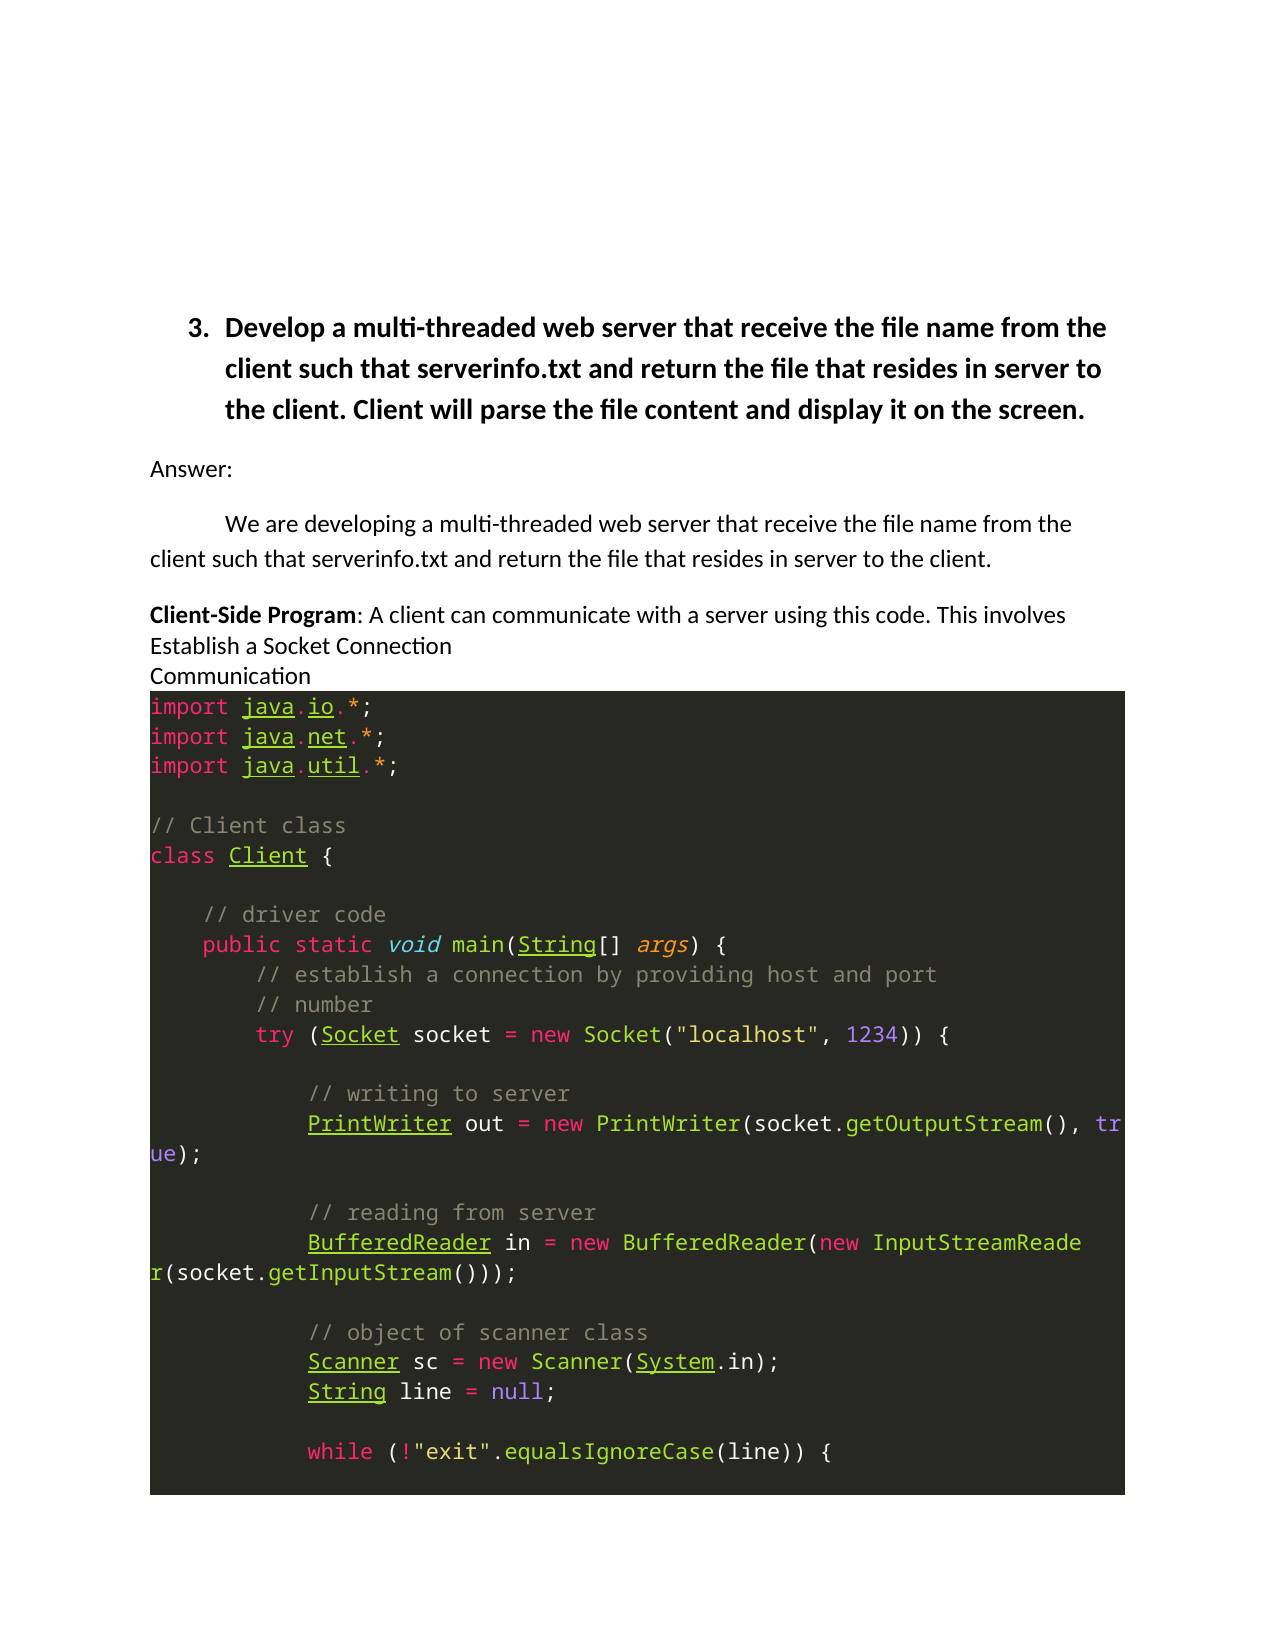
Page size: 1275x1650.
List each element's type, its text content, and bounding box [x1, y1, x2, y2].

text class Client { [150, 840, 1125, 870]
text // reading from server [150, 1197, 1125, 1227]
text Communication [150, 660, 1125, 691]
text // writing to server [150, 1078, 1125, 1108]
text import java.io.*; [150, 691, 1125, 721]
text PrintWriter out = new PrintWriter(socket.getOutputStream(), true); [150, 1108, 1125, 1168]
text public static void main(String[] args) { [150, 929, 1125, 959]
list Develop a multi-threaded web server that receive the file name from the client such that serverinfo.txt and return the file that resides in server to the client. Client will parse the file content and display it on the screen. [187, 309, 1125, 427]
text BufferedReader in = new BufferedReader(new InputStreamReader(socket.getInputStream())); [150, 1227, 1125, 1287]
text while (!"exit".equalsIgnoreCase(line)) { [150, 1436, 1125, 1466]
text // establish a connection by providing host and port [150, 959, 1125, 989]
text Client-Side Program: A client can communicate with a server using this code. This involves [150, 599, 1125, 630]
text // number [150, 989, 1125, 1019]
text We are developing a multi-threaded web server that receive the file name from the client such that serverinfo.txt and return the file that resides in server to the client. [150, 508, 1125, 574]
text // object of scanner class [150, 1317, 1125, 1346]
text import java.util.*; [150, 751, 1125, 780]
text // driver code [150, 899, 1125, 929]
text try (Socket socket = new Socket("localhost", 1234)) { [150, 1019, 1125, 1048]
text Scanner sc = new Scanner(System.in); [150, 1346, 1125, 1376]
text Establish a Socket Connection [150, 630, 1125, 660]
text import java.net.*; [150, 721, 1125, 751]
text // Client class [150, 810, 1125, 840]
text Answer: [150, 453, 1125, 483]
text String line = null; [150, 1376, 1125, 1406]
